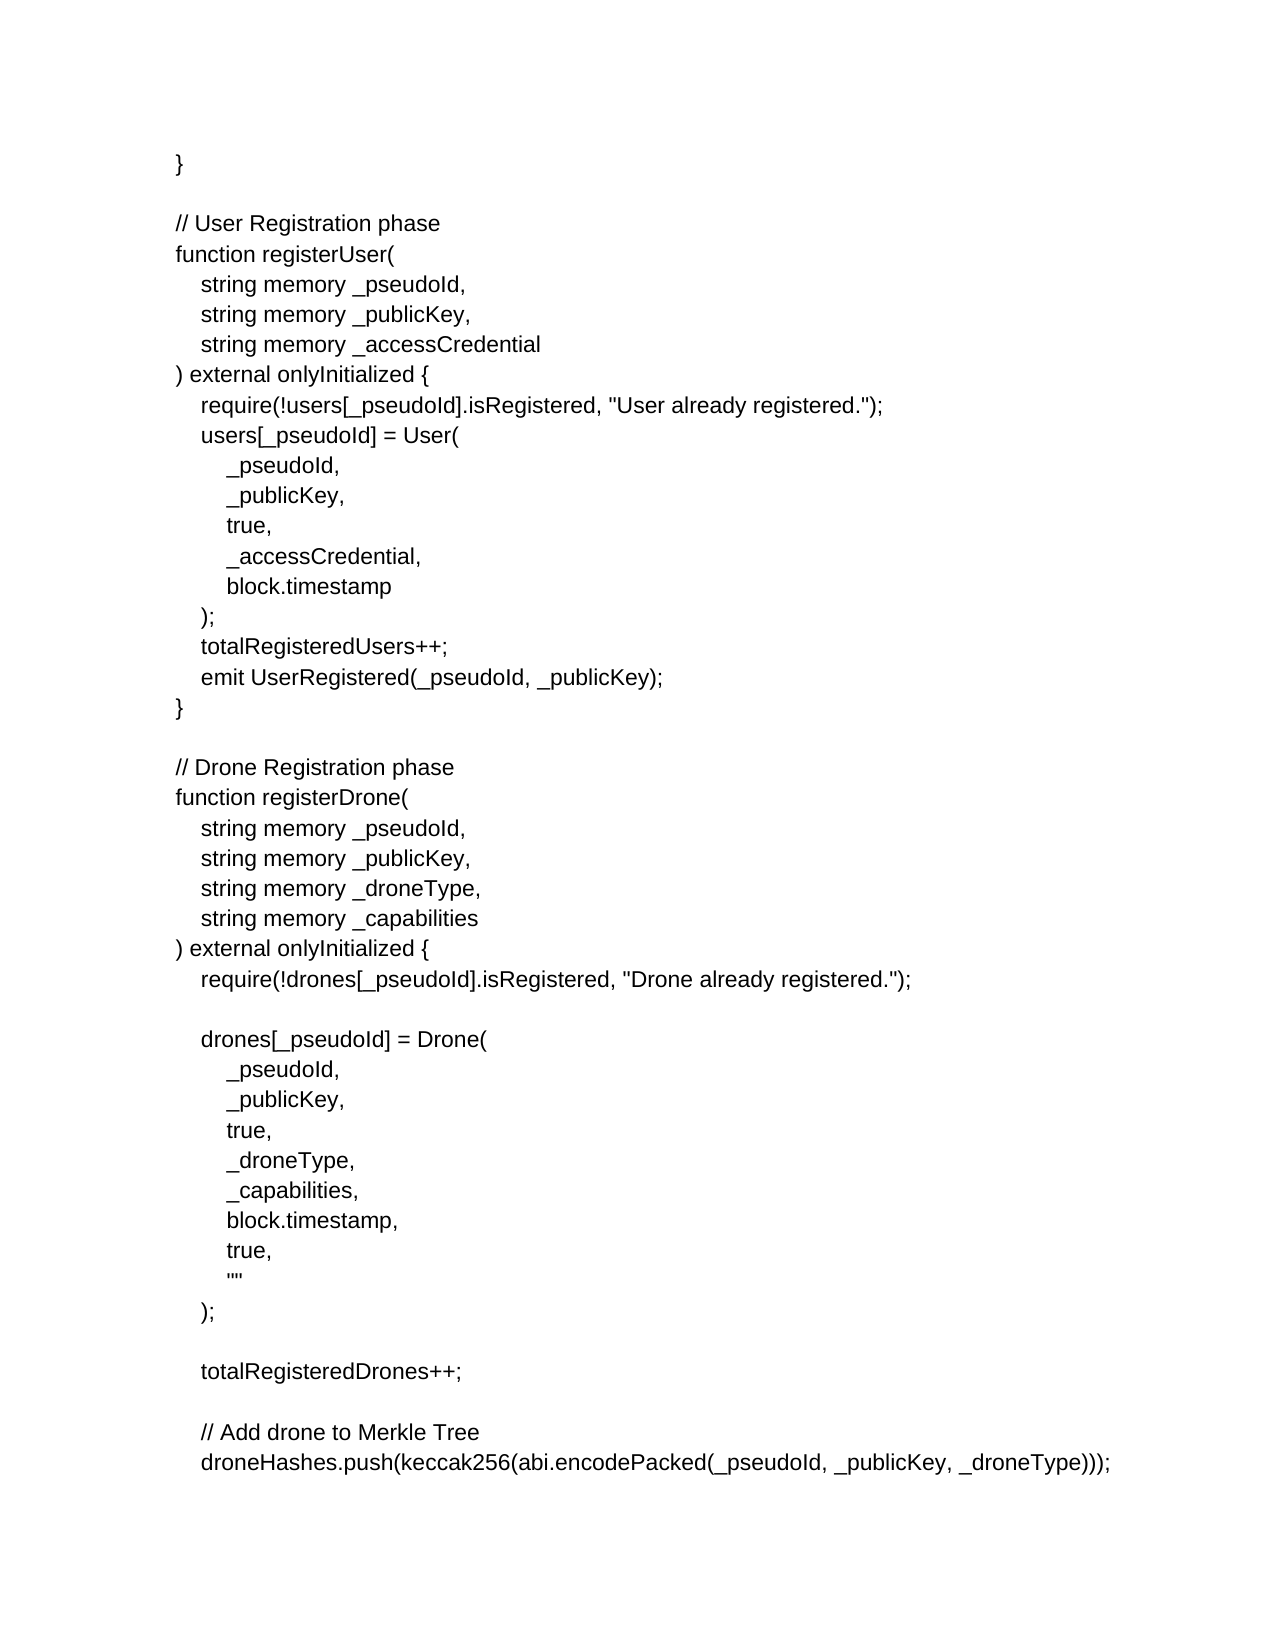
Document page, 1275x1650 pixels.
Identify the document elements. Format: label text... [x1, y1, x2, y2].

text string memory _publicKey, [150, 301, 1125, 327]
text string memory _pseudoId, [150, 814, 1125, 841]
text string memory _pseudoId, [150, 271, 1125, 297]
text } [150, 694, 1125, 720]
text // Drone Registration phase [150, 754, 1125, 781]
text ); [150, 603, 1125, 629]
text // Add drone to Merkle Tree [150, 1419, 1125, 1445]
text _pseudoId, [150, 452, 1125, 478]
text droneHashes.push(keccak256(abi.encodePacked(_pseudoId, _publicKey, _droneType))); [150, 1449, 1125, 1475]
text _publicKey, [150, 482, 1125, 509]
text function registerDrone( [150, 784, 1125, 811]
text _droneType, [150, 1147, 1125, 1173]
text _capabilities, [150, 1177, 1125, 1203]
text _publicKey, [150, 1086, 1125, 1113]
text "" [150, 1268, 1125, 1294]
text ); [150, 1298, 1125, 1324]
text ) external onlyInitialized { [150, 361, 1125, 388]
text block.timestamp, [150, 1207, 1125, 1234]
text string memory _capabilities [150, 905, 1125, 932]
text _accessCredential, [150, 543, 1125, 569]
text require(!drones[_pseudoId].isRegistered, "Drone already registered."); [150, 966, 1125, 992]
text function registerUser( [150, 241, 1125, 267]
text require(!users[_pseudoId].isRegistered, "User already registered."); [150, 392, 1125, 418]
text users[_pseudoId] = User( [150, 422, 1125, 448]
text ) external onlyInitialized { [150, 935, 1125, 962]
text true, [150, 1117, 1125, 1143]
text drones[_pseudoId] = Drone( [150, 1026, 1125, 1052]
text emit UserRegistered(_pseudoId, _publicKey); [150, 663, 1125, 690]
text true, [150, 1237, 1125, 1264]
text totalRegisteredUsers++; [150, 633, 1125, 660]
text _pseudoId, [150, 1056, 1125, 1083]
text string memory _accessCredential [150, 331, 1125, 358]
text string memory _publicKey, [150, 845, 1125, 871]
text block.timestamp [150, 573, 1125, 599]
text // User Registration phase [150, 210, 1125, 237]
text totalRegisteredDrones++; [150, 1358, 1125, 1385]
text } [150, 150, 1125, 176]
text string memory _droneType, [150, 875, 1125, 901]
text true, [150, 512, 1125, 539]
